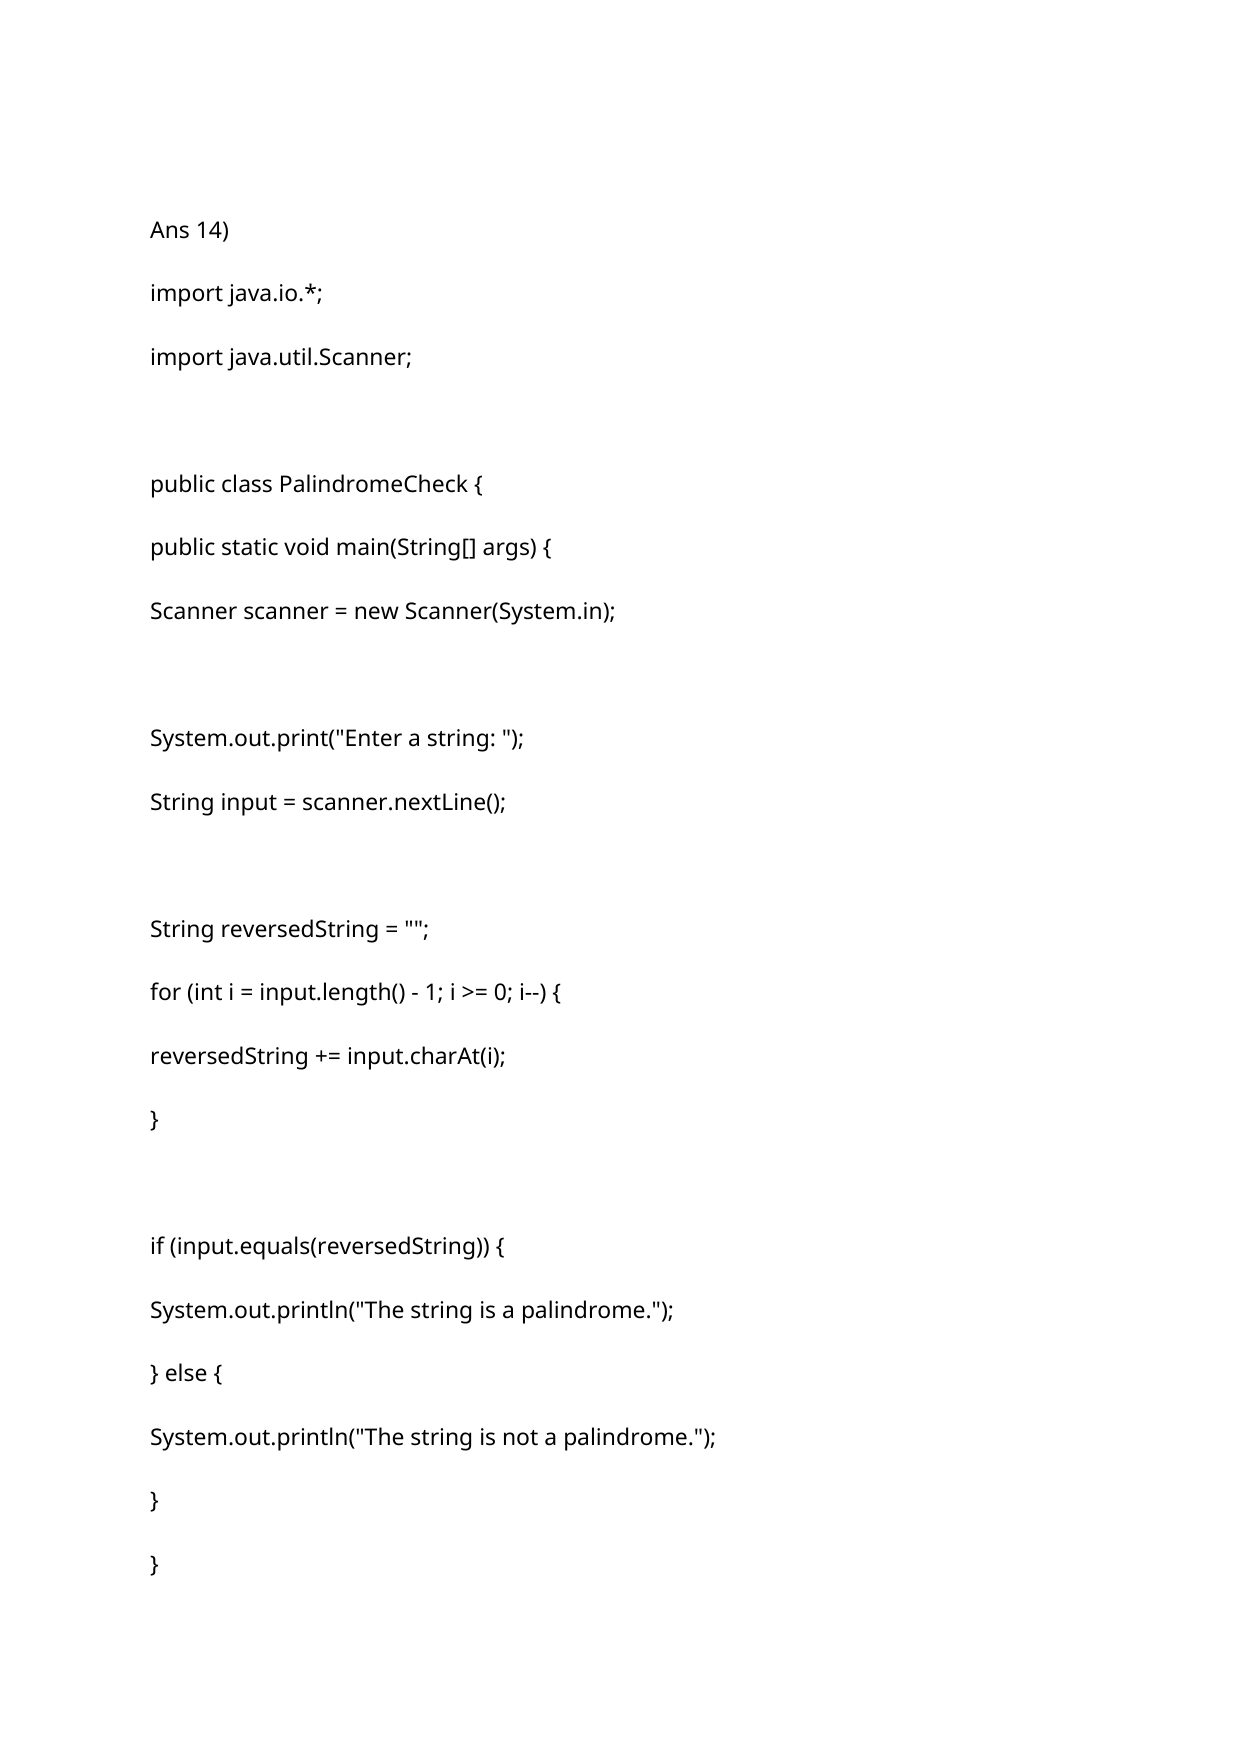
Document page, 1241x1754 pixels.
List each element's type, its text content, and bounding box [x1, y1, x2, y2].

text System.out.println("The string is not a palindrome."); [150, 1421, 1090, 1452]
text } [150, 1103, 1090, 1134]
text System.out.print("Enter a string: "); [150, 722, 1090, 753]
text if (input.equals(reversedString)) { [150, 1230, 1090, 1261]
text import java.util.Scanner; [150, 341, 1090, 372]
text String input = scanner.nextLine(); [150, 785, 1090, 817]
text } else { [150, 1357, 1090, 1388]
text import java.io.*; [150, 277, 1090, 308]
text reversedString += input.charAt(i); [150, 1039, 1090, 1071]
text } [150, 1548, 1090, 1579]
text String reversedString = ""; [150, 912, 1090, 944]
text Scanner scanner = new Scanner(System.in); [150, 595, 1090, 626]
text } [150, 1484, 1090, 1516]
text System.out.println("The string is a palindrome."); [150, 1294, 1090, 1325]
text public class PalindromeCheck { [150, 468, 1090, 499]
text for (int i = input.length() - 1; i >= 0; i--) { [150, 976, 1090, 1007]
text Ans 14) [150, 213, 1090, 245]
text public static void main(String[] args) { [150, 531, 1090, 562]
